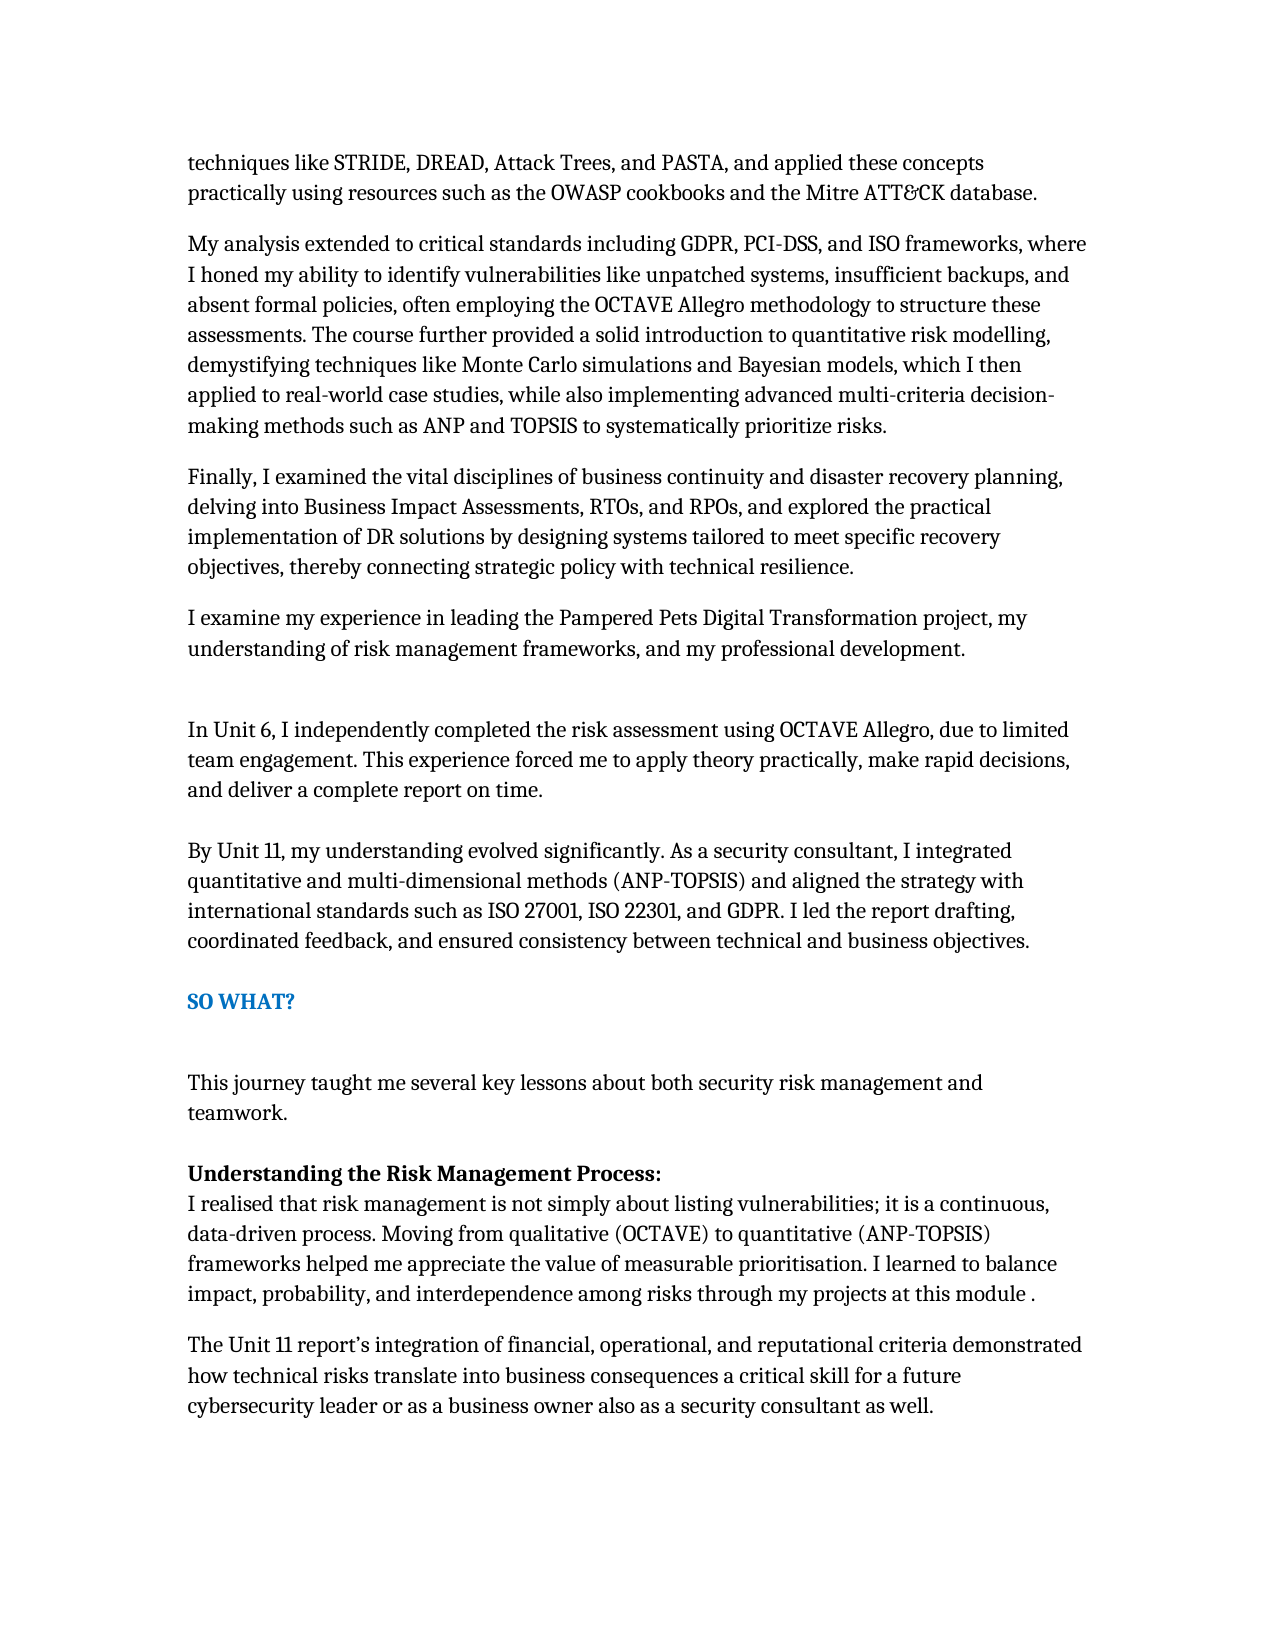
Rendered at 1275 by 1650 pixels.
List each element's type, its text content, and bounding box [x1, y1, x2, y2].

text In Unit 6, I independently completed the risk assessment using OCTAVE Allegro, due to limited team engagement. This experience forced me to apply theory practically, make rapid decisions, and deliver a complete report on time. By Unit 11, my understanding evolved significantly. As a security consultant, I integrated quantitative and multi-dimensional methods (ANP-TOPSIS) and aligned the strategy with international standards such as ISO 27001, ISO 22301, and GDPR. I led the report drafting, coordinated feedback, and ensured consistency between technical and business objectives. SO WHAT? [187, 717, 1087, 1015]
text My analysis extended to critical standards including GDPR, PCI-DSS, and ISO frameworks, where I honed my ability to identify vulnerabilities like unpatched systems, insufficient backups, and absent formal policies, often employing the OCTAVE Allegro methodology to structure these assessments. The course further provided a solid introduction to quantitative risk modelling, demystifying techniques like Monte Carlo simulations and Bayesian models, which I then applied to real-world case studies, while also implementing advanced multi-criteria decision-making methods such as ANP and TOPSIS to systematically prioritize risks. [187, 231, 1087, 439]
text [187, 150, 1087, 207]
text I examine my experience in leading the Pampered Pets Digital Transformation project, my understanding of risk management frameworks, and my professional development. [187, 605, 1087, 692]
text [187, 1332, 1087, 1449]
text This journey taught me several key lessons about both security risk management and teamwork. Understanding the Risk Management Process: I realised that risk management is not simply about listing vulnerabilities; it is a continuous, data-driven process. Moving from qualitative (OCTAVE) to quantitative (ANP-TOPSIS) frameworks helped me appreciate the value of measurable prioritisation. I learned to balance impact, probability, and interdependence among risks through my projects at this module . [187, 1039, 1087, 1308]
text Finally, I examined the vital disciplines of business continuity and disaster recovery planning, delving into Business Impact Assessments, RTOs, and RPOs, and explored the practical implementation of DR solutions by designing systems tailored to meet specific recovery objectives, thereby connecting strategic policy with technical resilience. [187, 463, 1087, 581]
